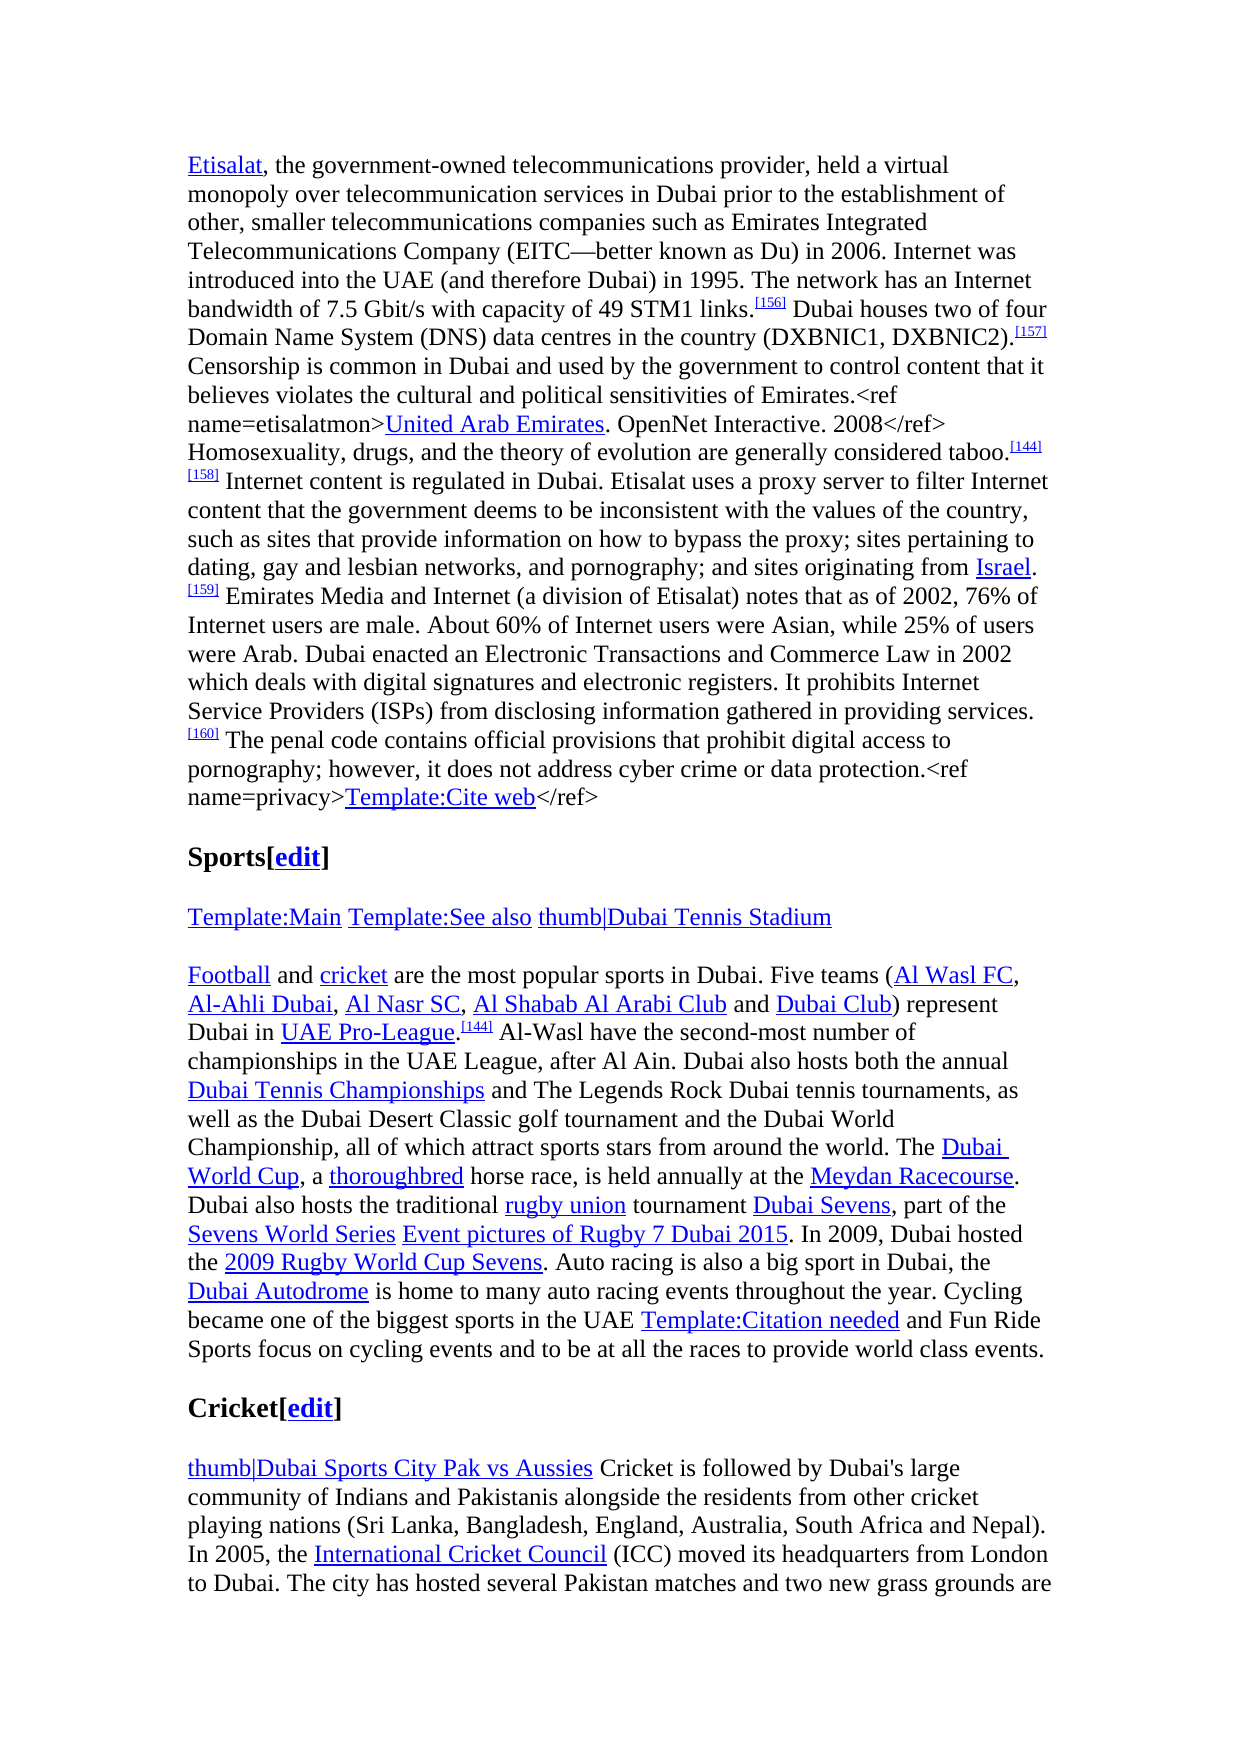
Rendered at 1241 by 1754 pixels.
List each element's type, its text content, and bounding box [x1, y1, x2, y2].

text Football and cricket are the most popular sports in Dubai. Five teams (Al Wasl FC, Al-Ahli Dubai, Al Nasr SC, Al Shabab Al Arabi Club and Dubai Club) represent Dubai in UAE Pro-League.[144] Al-Wasl have the second-most number of championships in the UAE League, after Al Ain. Dubai also hosts both the annual Dubai Tennis Championships and The Legends Rock Dubai tennis tournaments, as well as the Dubai Desert Classic golf tournament and the Dubai World Championship, all of which attract sports stars from around the world. The Dubai World Cup, a thoroughbred horse race, is held annually at the Meydan Racecourse. Dubai also hosts the traditional rugby union tournament Dubai Sevens, part of the Sevens World Series Event pictures of Rugby 7 Dubai 2015. In 2009, Dubai hosted the 2009 Rugby World Cup Sevens. Auto racing is also a big sport in Dubai, the Dubai Autodrome is home to many auto racing events throughout the year. Cycling became one of the biggest sports in the UAE Template:Citation needed and Fun Ride Sports focus on cycling events and to be at all the races to provide world class events. [187, 960, 1053, 1362]
text Etisalat, the government-owned telecommunications provider, held a virtual monopoly over telecommunication services in Dubai prior to the establishment of other, smaller telecommunications companies such as Emirates Integrated Telecommunications Company (EITC—better known as Du) in 2006. Internet was introduced into the UAE (and therefore Dubai) in 1995. The network has an Internet bandwidth of 7.5 Gbit/s with capacity of 49 STM1 links.[156] Dubai houses two of four Domain Name System (DNS) data centres in the country (DXBNIC1, DXBNIC2).[157] Censorship is common in Dubai and used by the government to control content that it believes violates the cultural and political sensitivities of Emirates.<ref name=etisalatmon>United Arab Emirates. OpenNet Interactive. 2008</ref> Homosexuality, drugs, and the theory of evolution are generally considered taboo.[144][158] Internet content is regulated in Dubai. Etisalat uses a proxy server to filter Internet content that the government deems to be inconsistent with the values of the country, such as sites that provide information on how to bypass the proxy; sites pertaining to dating, gay and lesbian networks, and pornography; and sites originating from Israel.[159] Emirates Media and Internet (a division of Etisalat) notes that as of 2002, 76% of Internet users are male. About 60% of Internet users were Asian, while 25% of users were Arab. Dubai enacted an Electronic Transactions and Commerce Law in 2002 which deals with digital signatures and electronic registers. It prohibits Internet Service Providers (ISPs) from disclosing information gathered in providing services.[160] The penal code contains official provisions that prohibit digital access to pornography; however, it does not address cyber crime or data protection.<ref name=privacy>Template:Cite web</ref> [187, 150, 1053, 811]
text Template:Main Template:See also thumb|Dubai Tennis Stadium [187, 902, 1053, 931]
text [187, 1453, 1053, 1597]
subtitle Cricket[edit] [187, 1392, 1053, 1424]
subtitle Sports[edit] [187, 840, 1053, 873]
